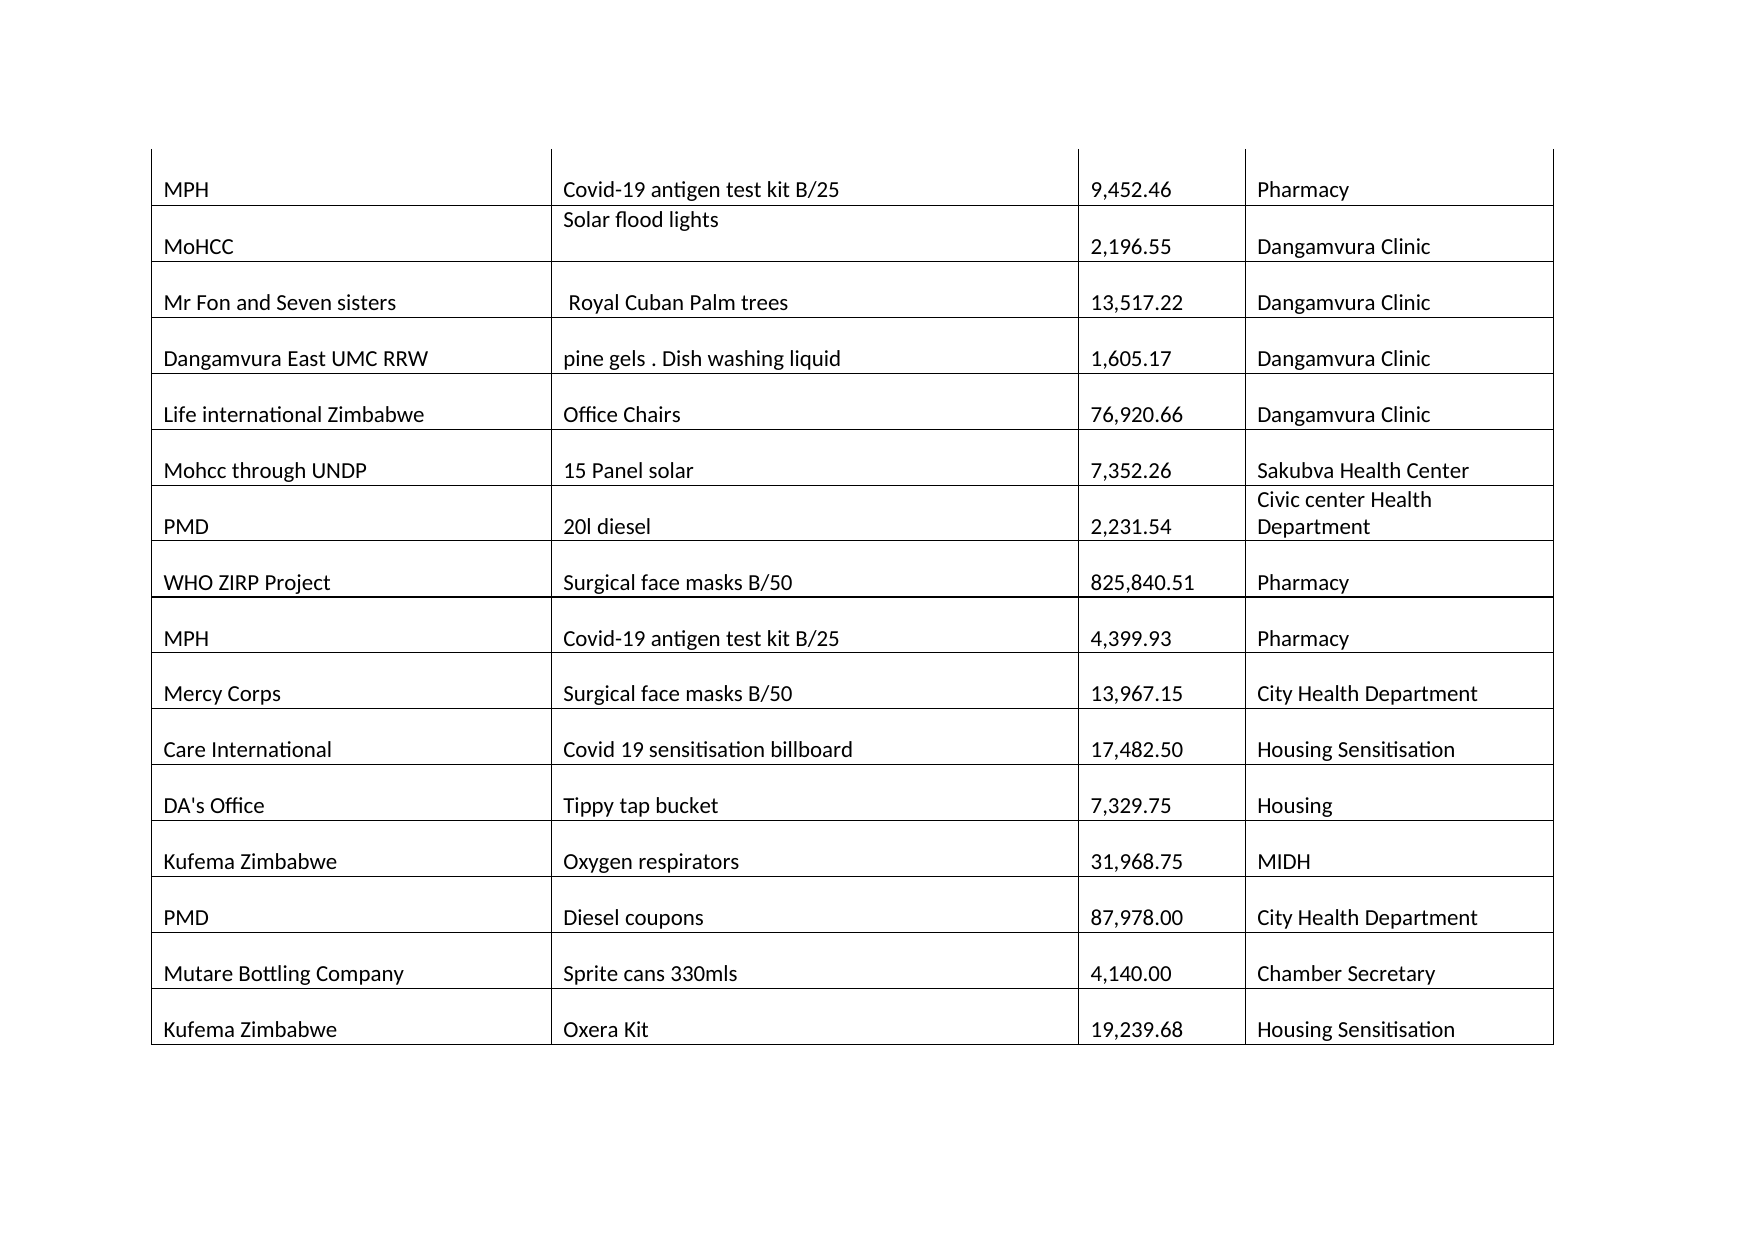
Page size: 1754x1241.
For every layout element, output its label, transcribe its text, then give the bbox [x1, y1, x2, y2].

table_cell Oxygen respirators [552, 821, 1078, 876]
table_cell Dangamvura Clinic [1246, 262, 1553, 317]
table_cell Covid 19 sensitisation billboard [552, 709, 1078, 764]
table_cell Civic center Health Department [1246, 486, 1553, 540]
table_cell 13,517.22 [1079, 262, 1245, 317]
table_header MPH [152, 149, 551, 205]
table_cell Office Chairs [552, 374, 1078, 428]
table_cell Housing Sensitisation [1246, 709, 1553, 764]
table_cell City Health Department [1246, 653, 1553, 708]
table_cell 13,967.15 [1079, 653, 1245, 708]
table_cell PMD [152, 486, 551, 540]
table_cell Kufema Zimbabwe [152, 989, 551, 1044]
table_cell 4,140.00 [1079, 933, 1245, 988]
table_cell Pharmacy [1246, 598, 1553, 652]
table_cell Housing [1246, 765, 1553, 820]
table_cell Life international Zimbabwe [152, 374, 551, 428]
table_cell Sakubva Health Center [1246, 430, 1553, 484]
table_cell WHO ZIRP Project [152, 541, 551, 596]
table_cell Kufema Zimbabwe [152, 821, 551, 876]
table_cell 17,482.50 [1079, 709, 1245, 764]
table_cell 2,196.55 [1079, 206, 1245, 261]
table_header 9,452.46 [1079, 149, 1245, 205]
table_cell Tippy tap bucket [552, 765, 1078, 820]
table_cell 7,352.26 [1079, 430, 1245, 484]
table_cell Dangamvura East UMC RRW [152, 318, 551, 373]
table_cell 1,605.17 [1079, 318, 1245, 373]
table_cell Covid-19 antigen test kit B/25 [552, 598, 1078, 652]
table_cell PMD [152, 877, 551, 932]
table_cell 76,920.66 [1079, 374, 1245, 428]
table_cell DA's Office [152, 765, 551, 820]
table_cell 19,239.68 [1079, 989, 1245, 1044]
table_cell Mutare Bottling Company [152, 933, 551, 988]
table_cell MIDH [1246, 821, 1553, 876]
table_cell Surgical face masks B/50 [552, 653, 1078, 708]
table_cell Mohcc through UNDP [152, 430, 551, 484]
table_cell Solar flood lights [552, 206, 1078, 261]
table_cell Dangamvura Clinic [1246, 206, 1553, 261]
table_cell Surgical face masks B/50 [552, 541, 1078, 596]
table_cell pine gels . Dish washing liquid [552, 318, 1078, 373]
table_cell 31,968.75 [1079, 821, 1245, 876]
table_cell 7,329.75 [1079, 765, 1245, 820]
table_cell Pharmacy [1246, 541, 1553, 596]
table_cell 87,978.00 [1079, 877, 1245, 932]
table_cell 2,231.54 [1079, 486, 1245, 540]
table_cell 20l diesel [552, 486, 1078, 540]
table_cell Diesel coupons [552, 877, 1078, 932]
table_cell Royal Cuban Palm trees [552, 262, 1078, 317]
table_cell City Health Department [1246, 877, 1553, 932]
table_cell 4,399.93 [1079, 598, 1245, 652]
table_cell 825,840.51 [1079, 541, 1245, 596]
table_cell Oxera Kit [552, 989, 1078, 1044]
table_cell Dangamvura Clinic [1246, 318, 1553, 373]
table_cell Chamber Secretary [1246, 933, 1553, 988]
table_cell MPH [152, 598, 551, 652]
table_cell Sprite cans 330mls [552, 933, 1078, 988]
table_cell Mr Fon and Seven sisters [152, 262, 551, 317]
table_header Covid-19 antigen test kit B/25 [552, 149, 1078, 205]
table_cell Care International [152, 709, 551, 764]
table_cell Mercy Corps [152, 653, 551, 708]
table_header Pharmacy [1246, 149, 1553, 205]
table_cell Housing Sensitisation [1246, 989, 1553, 1044]
table_cell MoHCC [152, 206, 551, 261]
table_cell Dangamvura Clinic [1246, 374, 1553, 428]
table_cell 15 Panel solar [552, 430, 1078, 484]
